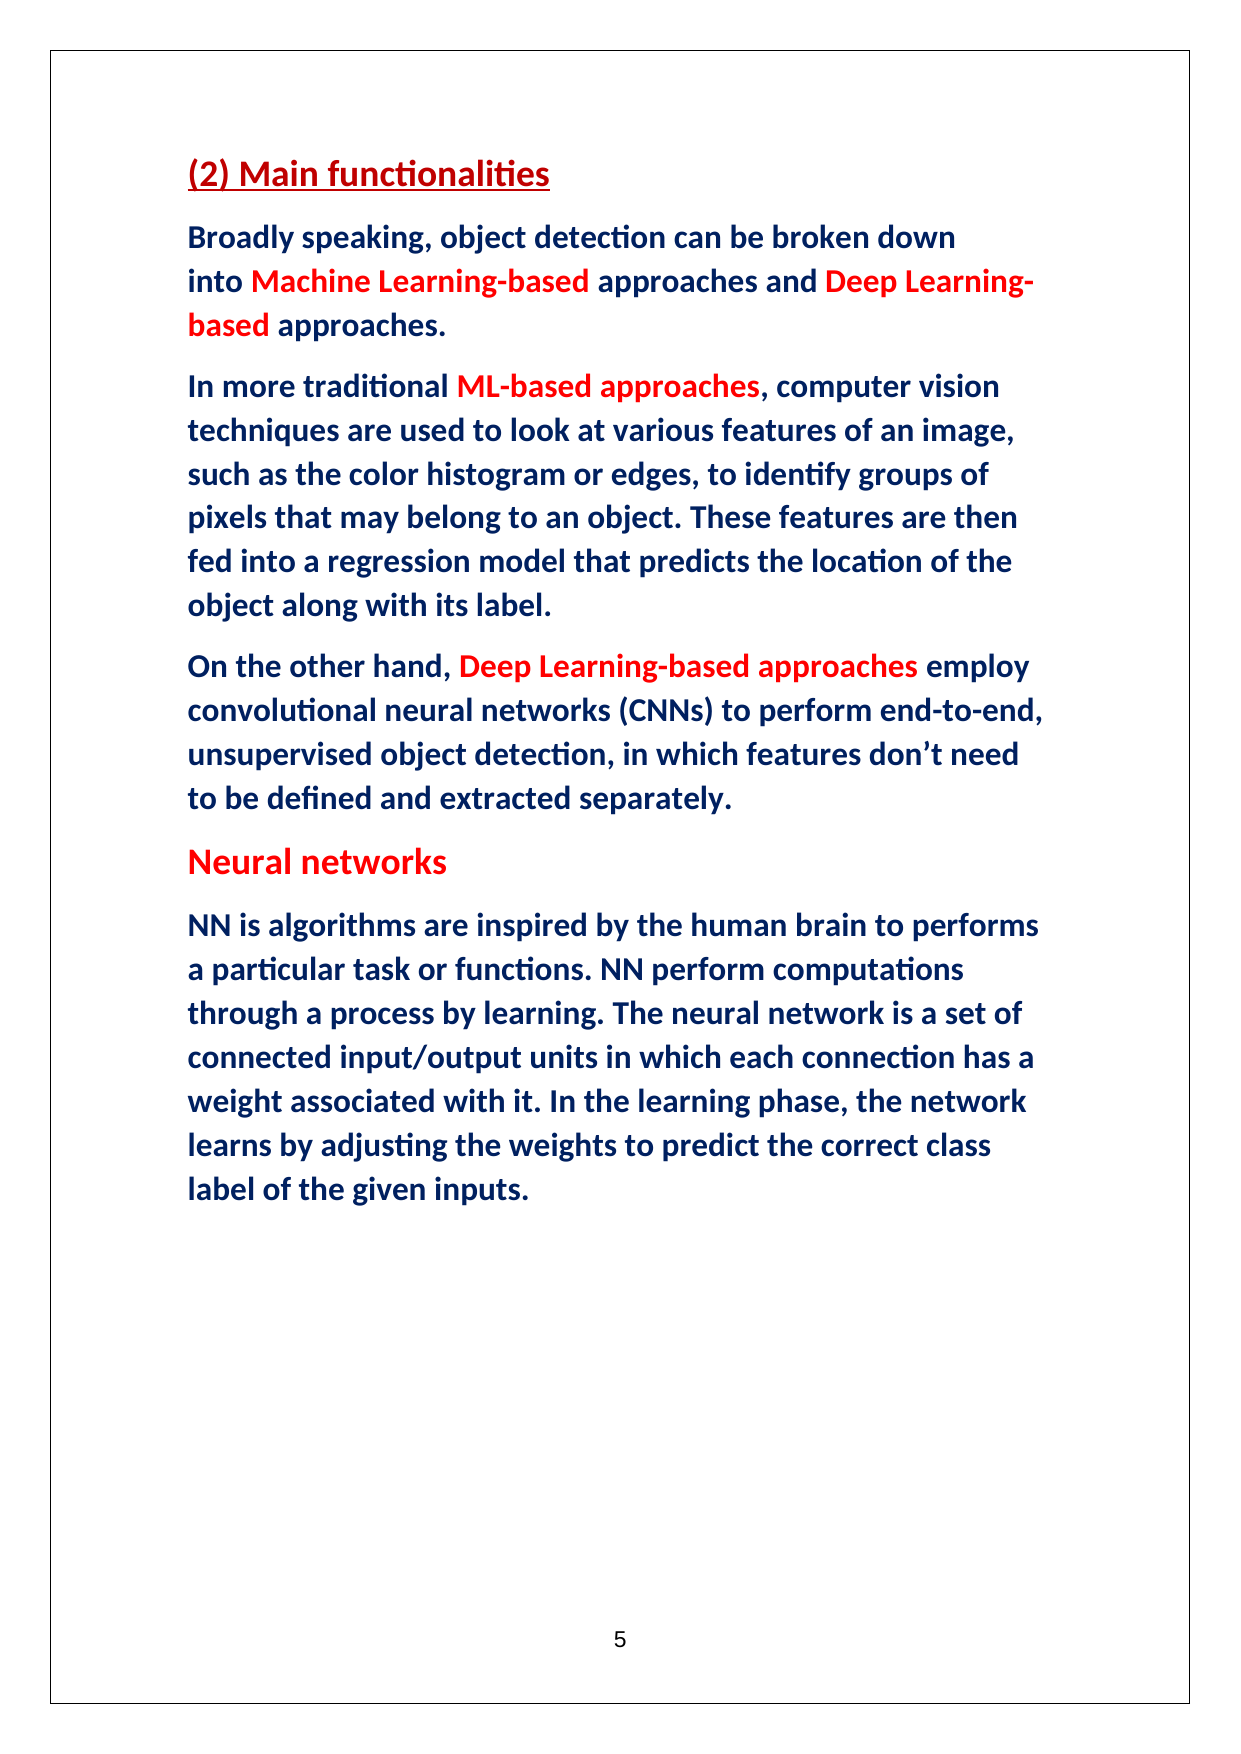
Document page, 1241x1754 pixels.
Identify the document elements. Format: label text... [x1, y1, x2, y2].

text (2) Main functionalities [187, 150, 1053, 196]
text Broadly speaking, object detection can be broken down into Machine Learning-based approaches and Deep Learning-based approaches. [187, 216, 1053, 345]
text In more traditional ML-based approaches, computer vision techniques are used to look at various features of an image, such as the color histogram or edges, to identify groups of pixels that may belong to an object. These features are then fed into a regression model that predicts the location of the object along with its label. [187, 365, 1053, 625]
text Neural networks [187, 838, 1053, 883]
text NN is algorithms are inspired by the human brain to performs a particular task or functions. NN perform computations through a process by learning. The neural network is a set of connected input/output units in which each connection has a weight associated with it. In the learning phase, the network learns by adjusting the weights to predict the correct class label of the given inputs. [187, 904, 1053, 1208]
text On the other hand, Deep Learning-based approaches employ convolutional neural networks (CNNs) to perform end-to-end, unsupervised object detection, in which features don’t need to be defined and extracted separately. [187, 645, 1053, 818]
